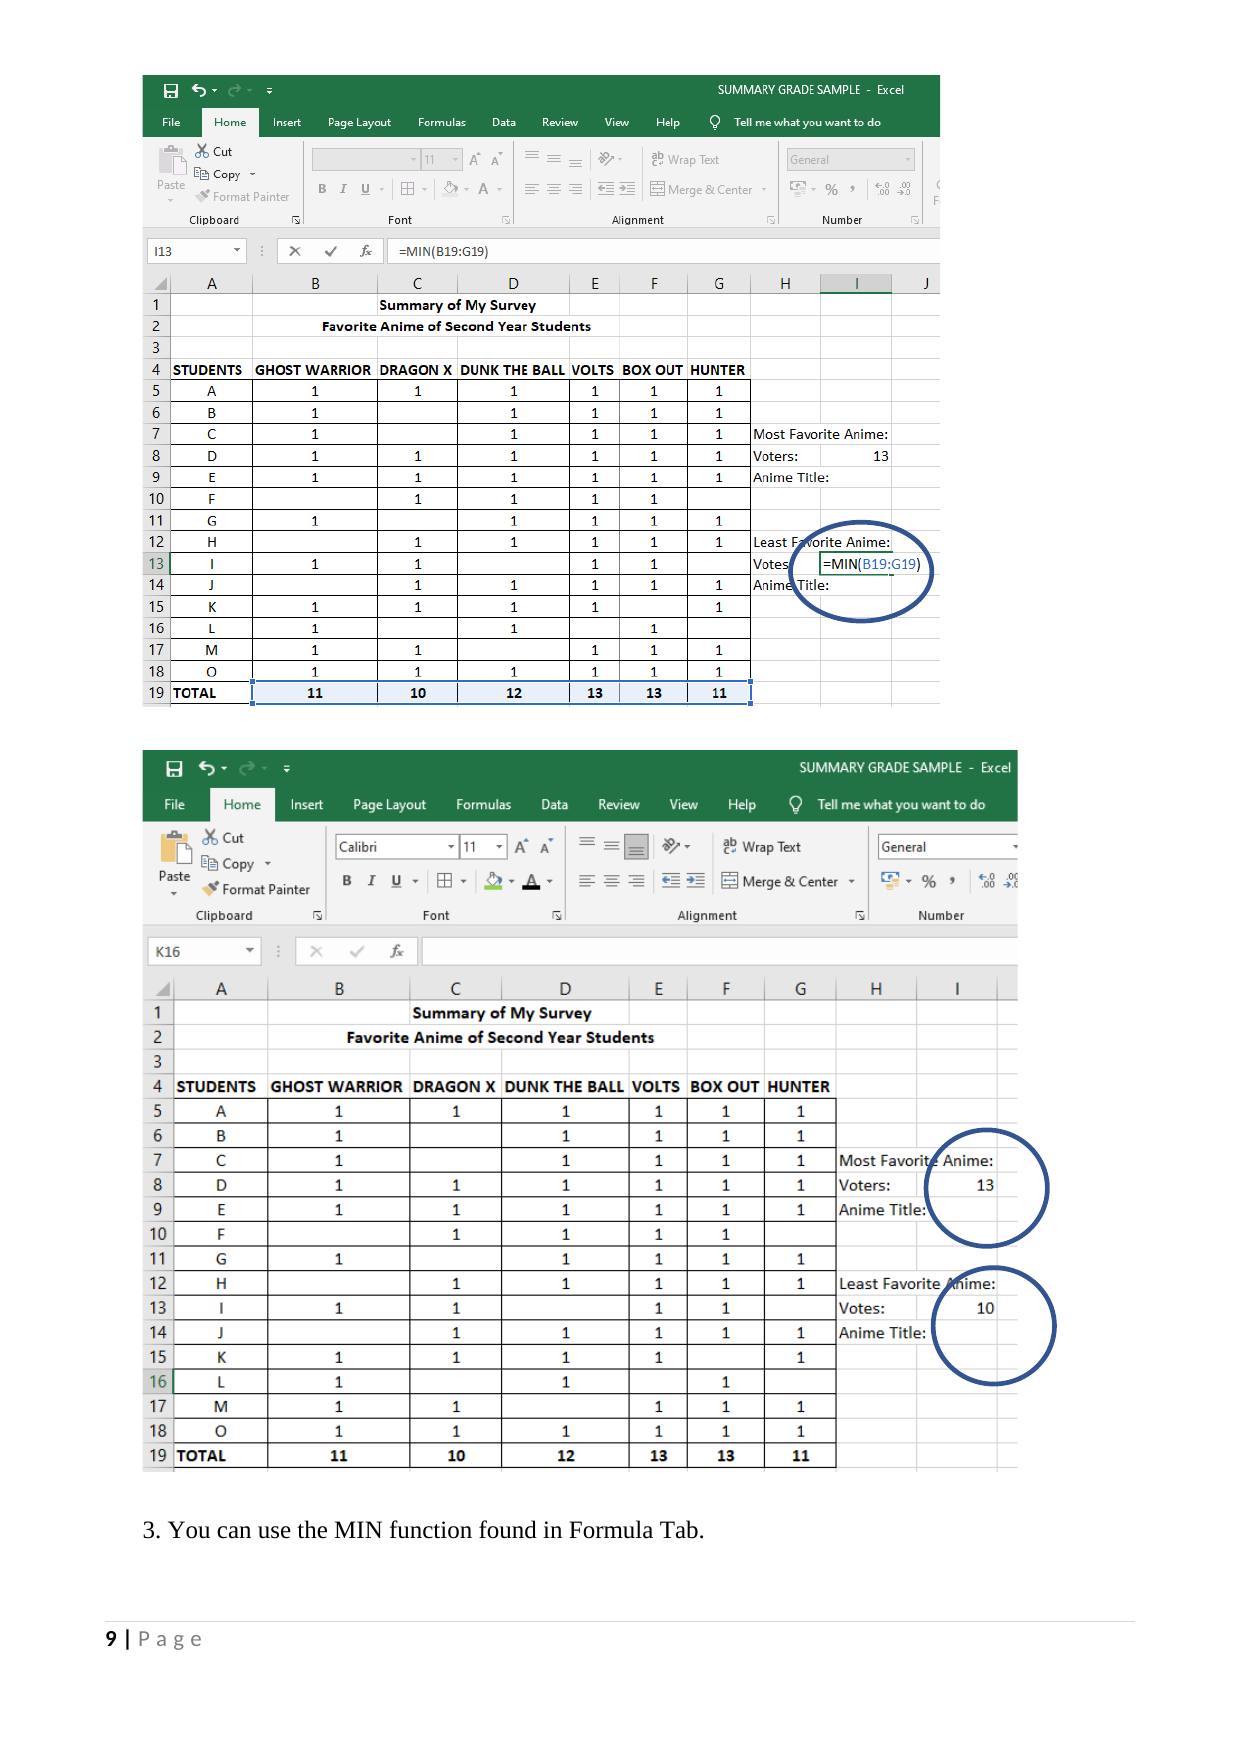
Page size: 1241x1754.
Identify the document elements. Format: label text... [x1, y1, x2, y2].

picture [142, 750, 1018, 1472]
text 3. You can use the MIN function found in Formula Tab. [105, 1515, 1135, 1543]
picture [936, 1270, 1018, 1381]
picture [929, 1133, 1018, 1243]
picture [142, 75, 941, 707]
